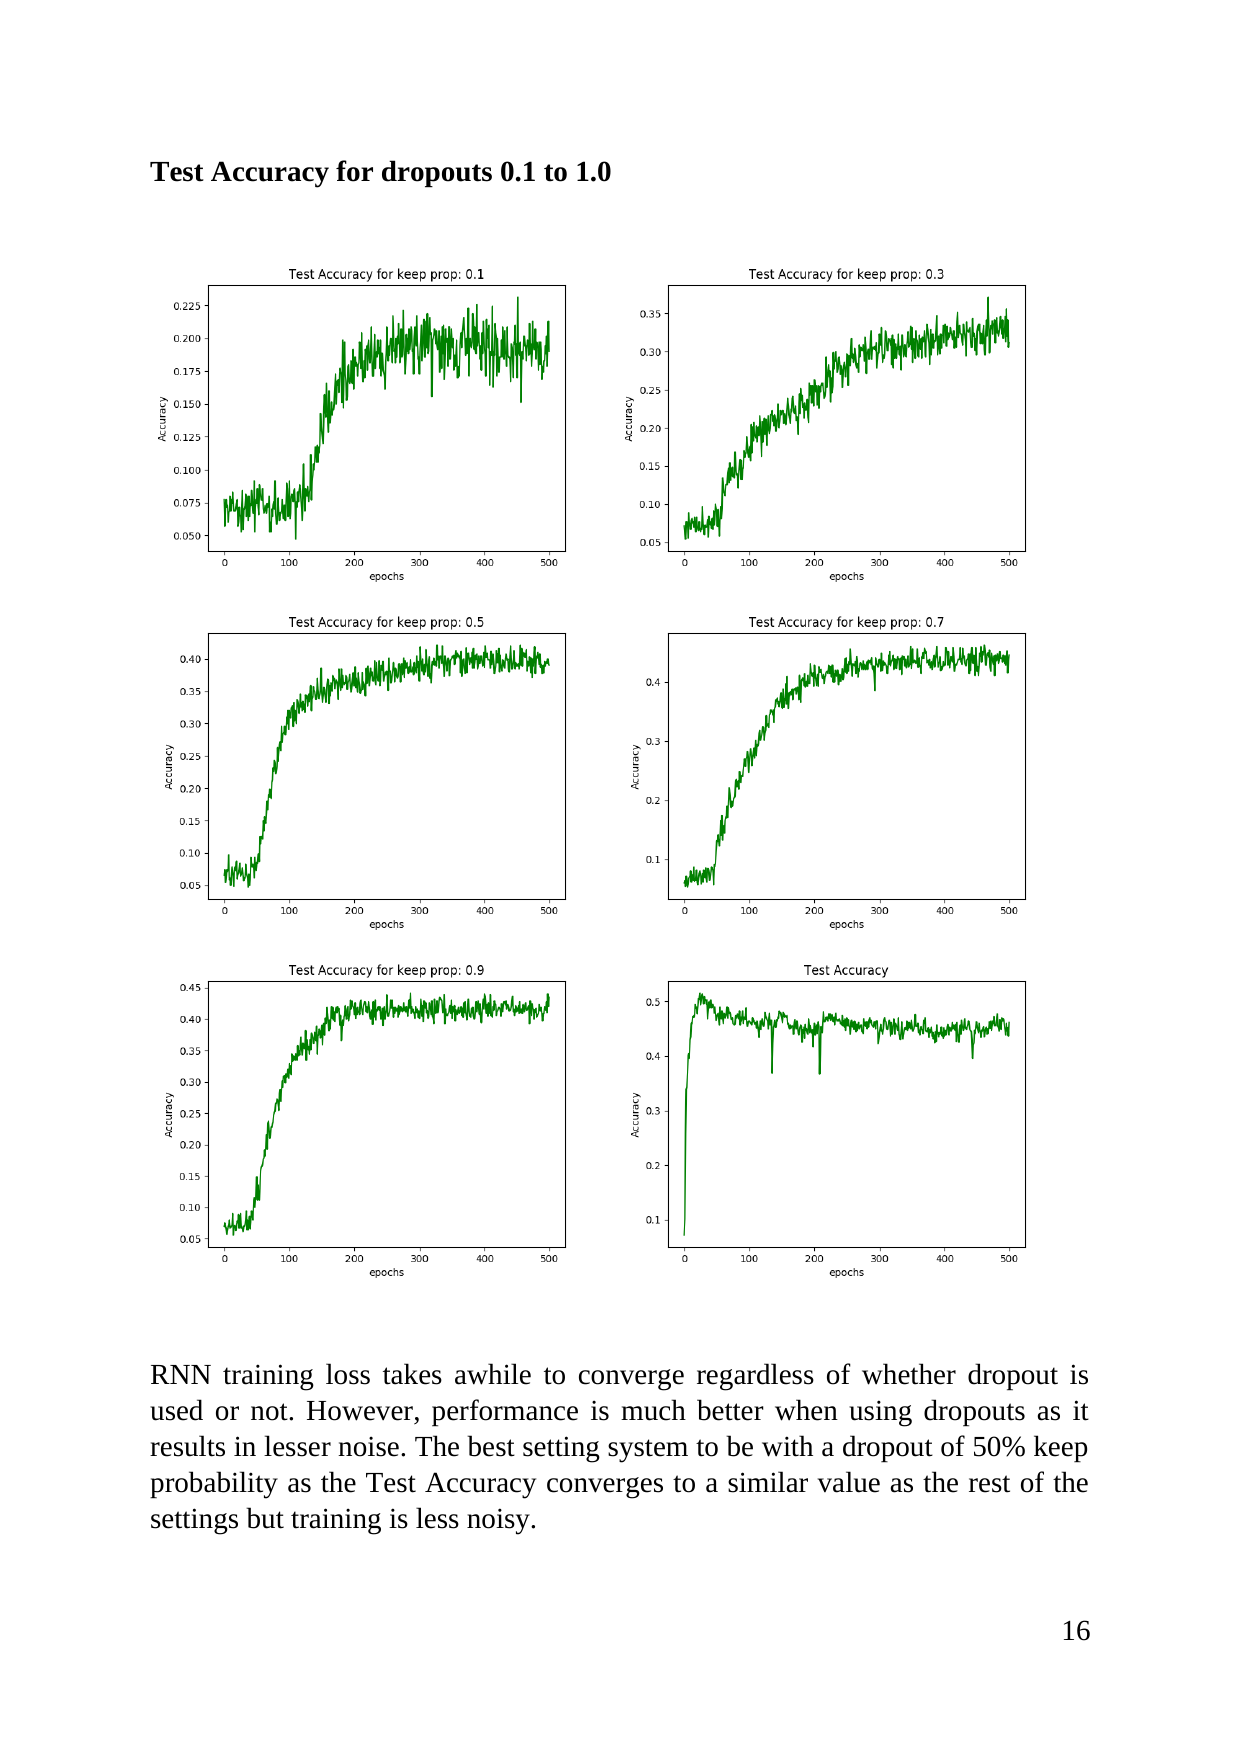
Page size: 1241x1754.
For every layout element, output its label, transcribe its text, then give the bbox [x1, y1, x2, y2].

picture [150, 591, 1071, 937]
picture [150, 939, 1071, 1285]
subtitle Test Accuracy for dropouts 0.1 to 1.0 [150, 154, 1090, 188]
picture [150, 243, 1071, 589]
text RNN training loss takes awhile to converge regardless of whether dropout is used or not. However, performance is much better when using dropouts as it results in lesser noise. The best setting system to be with a dropout of 50% keep probability as the Test Accuracy converges to a similar value as the rest of the settings but training is less noisy. [150, 1357, 1090, 1535]
